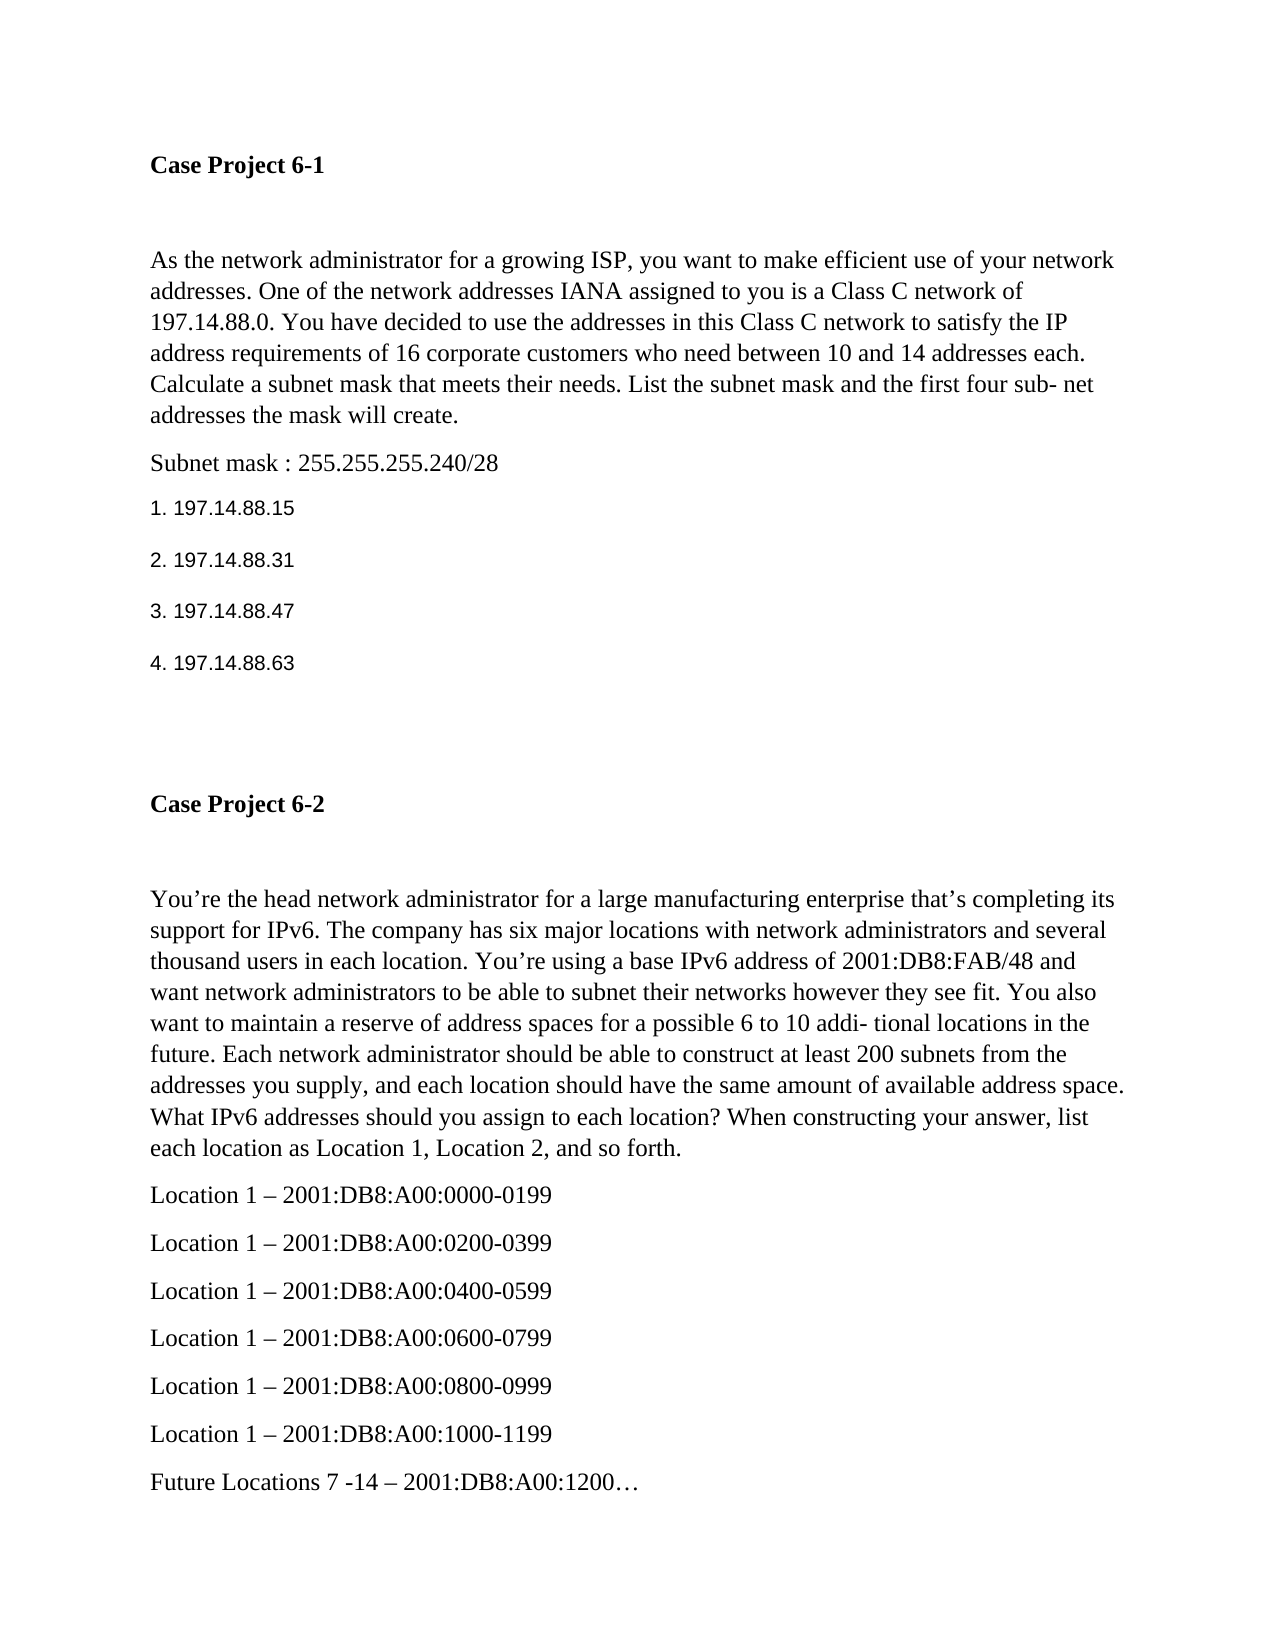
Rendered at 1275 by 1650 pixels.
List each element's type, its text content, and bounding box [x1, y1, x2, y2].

text Location 1 – 2001:DB8:A00:0600-0799 [150, 1323, 1125, 1352]
text Case Project 6-2 [150, 789, 1125, 818]
text Location 1 – 2001:DB8:A00:0200-0399 [150, 1228, 1125, 1257]
text You’re the head network administrator for a large manufacturing enterprise that’s completing its support for IPv6. The company has six major locations with network administrators and several thousand users in each location. You’re using a base IPv6 address of 2001:DB8:FAB/48 and want network administrators to be able to subnet their networks however they see fit. You also want to maintain a reserve of address spaces for a possible 6 to 10 addi- tional locations in the future. Each network administrator should be able to construct at least 200 subnets from the addresses you supply, and each location should have the same amount of available address space. What IPv6 addresses should you assign to each location? When constructing your answer, list each location as Location 1, Location 2, and so forth. [150, 884, 1125, 1161]
text 1. 197.14.88.15 2. 197.14.88.31 3. 197.14.88.47 4. 197.14.88.63 [150, 496, 1125, 675]
text Subnet mask : 255.255.255.240/28 [150, 448, 1125, 477]
text Future Locations 7 -14 – 2001:DB8:A00:1200… [150, 1467, 1125, 1495]
text As the network administrator for a growing ISP, you want to make efficient use of your network addresses. One of the network addresses IANA assigned to you is a Class C network of 197.14.88.0. You have decided to use the addresses in this Class C network to satisfy the IP address requirements of 16 corporate customers who need between 10 and 14 addresses each. Calculate a subnet mask that meets their needs. List the subnet mask and the first four sub- net addresses the mask will create. [150, 245, 1125, 429]
text Location 1 – 2001:DB8:A00:0000-0199 [150, 1180, 1125, 1209]
text Case Project 6-1 [150, 150, 1125, 179]
text Location 1 – 2001:DB8:A00:0800-0999 [150, 1371, 1125, 1400]
text Location 1 – 2001:DB8:A00:1000-1199 [150, 1419, 1125, 1448]
text Location 1 – 2001:DB8:A00:0400-0599 [150, 1276, 1125, 1304]
